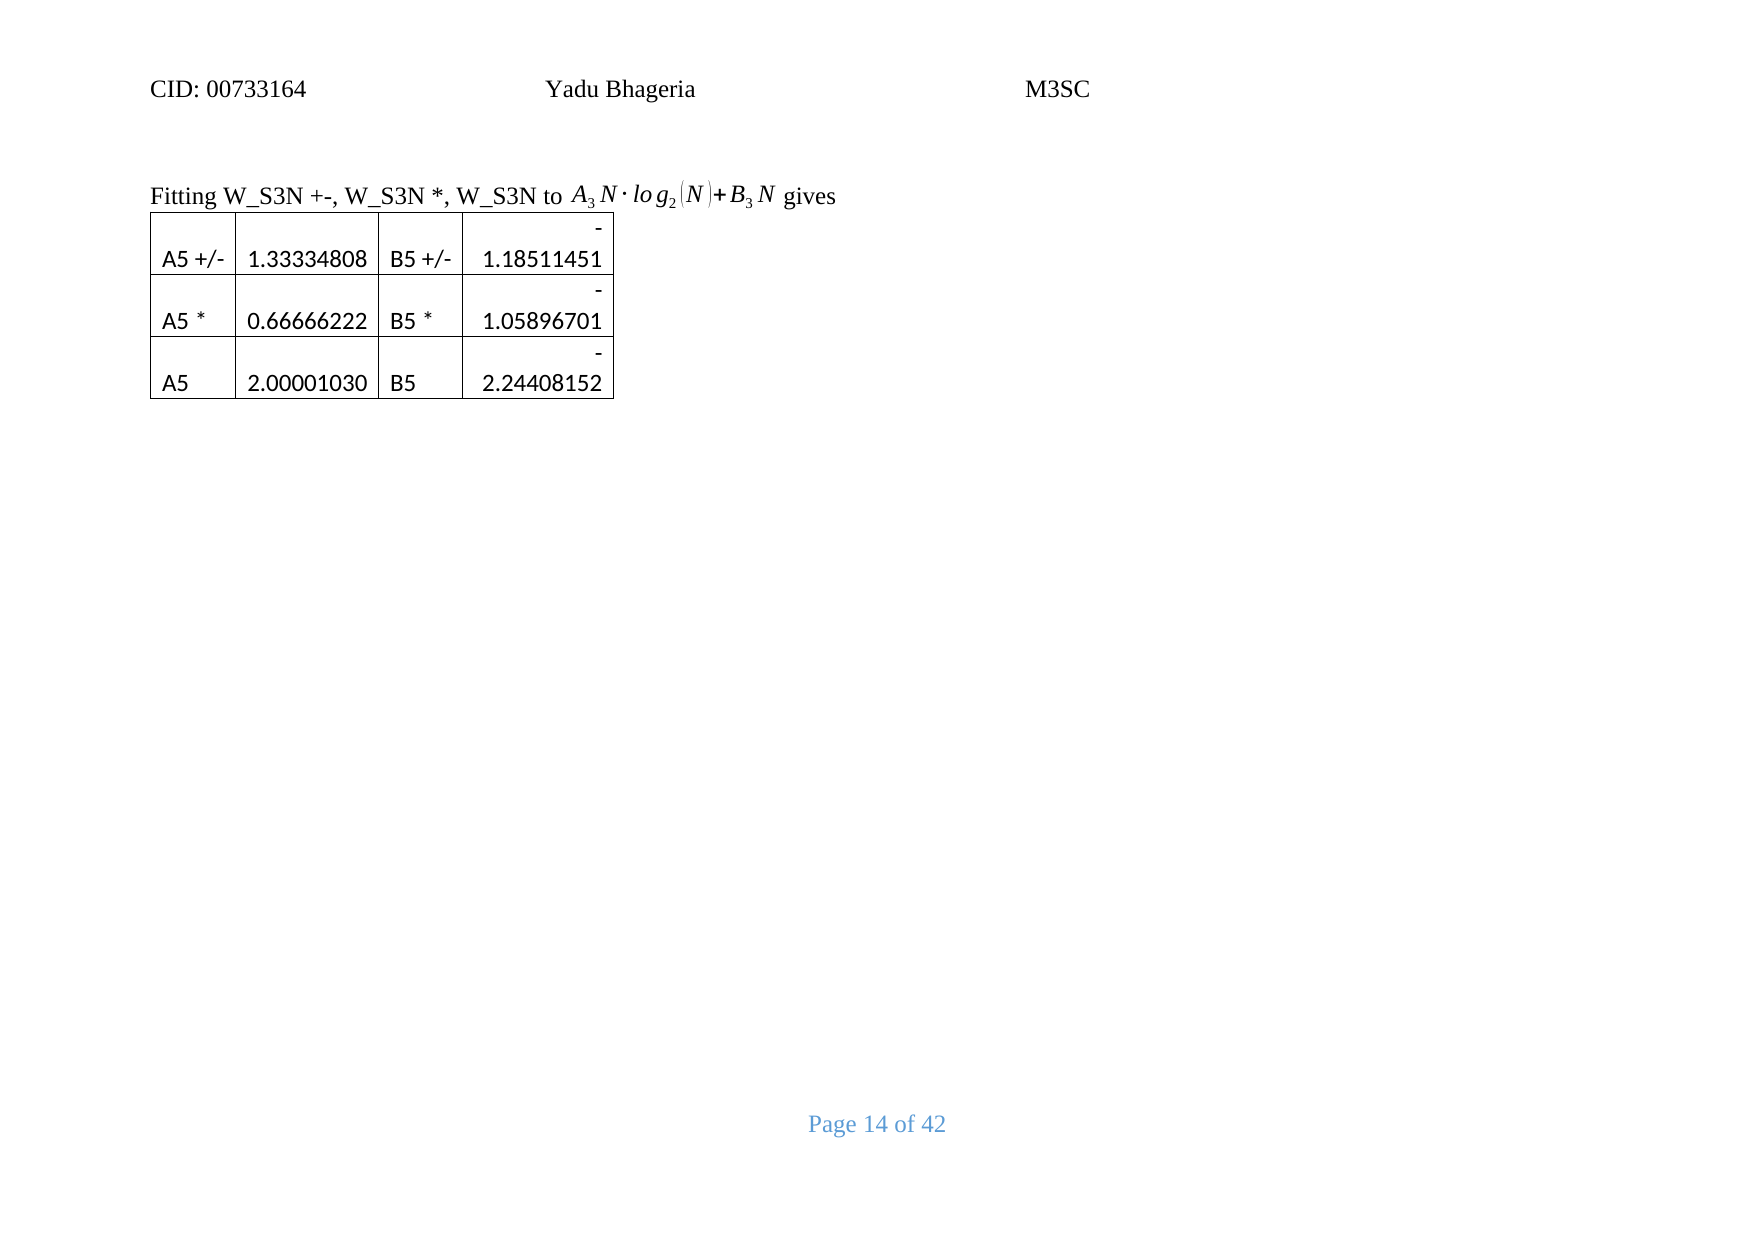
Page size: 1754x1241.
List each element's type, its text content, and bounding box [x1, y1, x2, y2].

table_cell 2.00001030 [236, 337, 378, 398]
table_header -1.18511451 [463, 213, 613, 274]
table_header 1.33334808 [236, 213, 378, 274]
text Fitting W_S3N +-, W_S3N *, W_S3N to gives [150, 179, 1604, 212]
table_cell B5 [379, 337, 462, 398]
table_header A5 +/- [151, 213, 235, 274]
table_cell -1.05896701 [463, 275, 613, 336]
table_header B5 +/- [379, 213, 462, 274]
table_cell A5 [151, 337, 235, 398]
table_cell A5 * [151, 275, 235, 336]
table_cell B5 * [379, 275, 462, 336]
table_cell -2.24408152 [463, 337, 613, 398]
table_cell 0.66666222 [236, 275, 378, 336]
